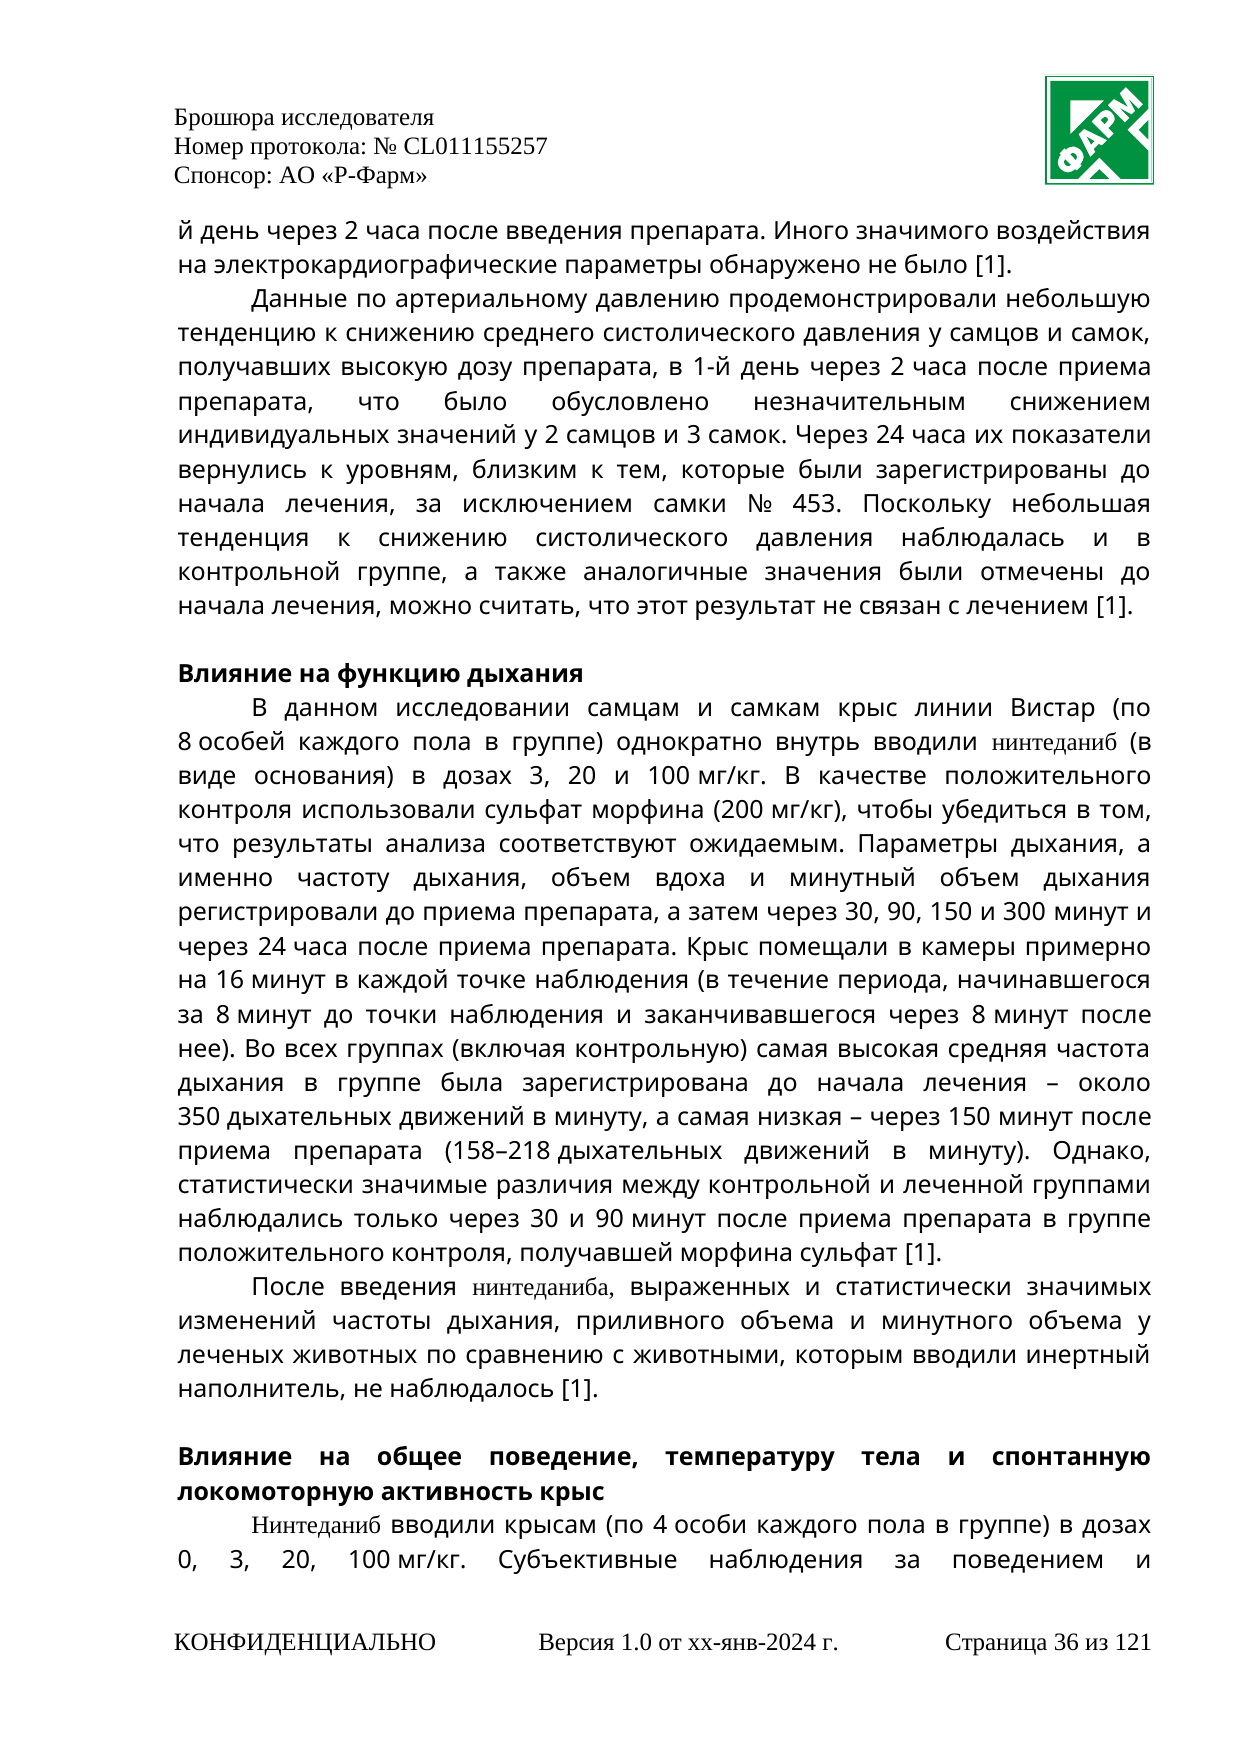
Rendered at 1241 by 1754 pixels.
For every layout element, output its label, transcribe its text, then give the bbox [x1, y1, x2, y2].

text Влияние на общее поведение, температуру тела и спонтанную локомоторную активность крыс [177, 1439, 1152, 1507]
text В данном исследовании самцам и самкам крыс линии Вистар (по 8 особей каждого пола в группе) однократно внутрь вводили нинтеданиб (в виде основания) в дозах 3, 20 и 100 мг/кг. В качестве положительного контроля использовали сульфат морфина (200 мг/кг), чтобы убедиться в том, что результаты анализа соответствуют ожидаемым. Параметры дыхания, а именно частоту дыхания, объем вдоха и минутный объем дыхания регистрировали до приема препарата, а затем через 30, 90, 150 и 300 минут и через 24 часа после приема препарата. Крыс помещали в камеры примерно на 16 минут в каждой точке наблюдения (в течение периода, начинавшегося за 8 минут до точки наблюдения и заканчивавшегося через 8 минут после нее). Во всех группах (включая контрольную) самая высокая средняя частота дыхания в группе была зарегистрирована до начала лечения – около 350 дыхательных движений в минуту, а самая низкая – через 150 минут после приема препарата (158–218 дыхательных движений в минуту). Однако, статистически значимые различия между контрольной и леченной группами наблюдались только через 30 и 90 минут после приема препарата в группе положительного контроля, получавшей морфина сульфат [1]. [177, 690, 1152, 1269]
text После введения нинтеданиба, выраженных и статистически значимых изменений частоты дыхания, приливного объема и минутного объема у леченых животных по сравнению с животными, которым вводили инертный наполнитель, не наблюдалось [1]. [177, 1269, 1152, 1405]
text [177, 1507, 1152, 1575]
text Данные по артериальному давлению продемонстрировали небольшую тенденцию к снижению среднего систолического давления у самцов и самок, получавших высокую дозу препарата, в 1-й день через 2 часа после приема препарата, что было обусловлено незначительным снижением индивидуальных значений у 2 самцов и 3 самок. Через 24 часа их показатели вернулись к уровням, близким к тем, которые были зарегистрированы до начала лечения, за исключением самки № 453. Поскольку небольшая тенденция к снижению систолического давления наблюдалась и в контрольной группе, а также аналогичные значения были отмечены до начала лечения, можно считать, что этот результат не связан с лечением [1]. [177, 281, 1152, 622]
text Влияние на функцию дыхания [177, 656, 1152, 690]
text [177, 213, 1152, 281]
